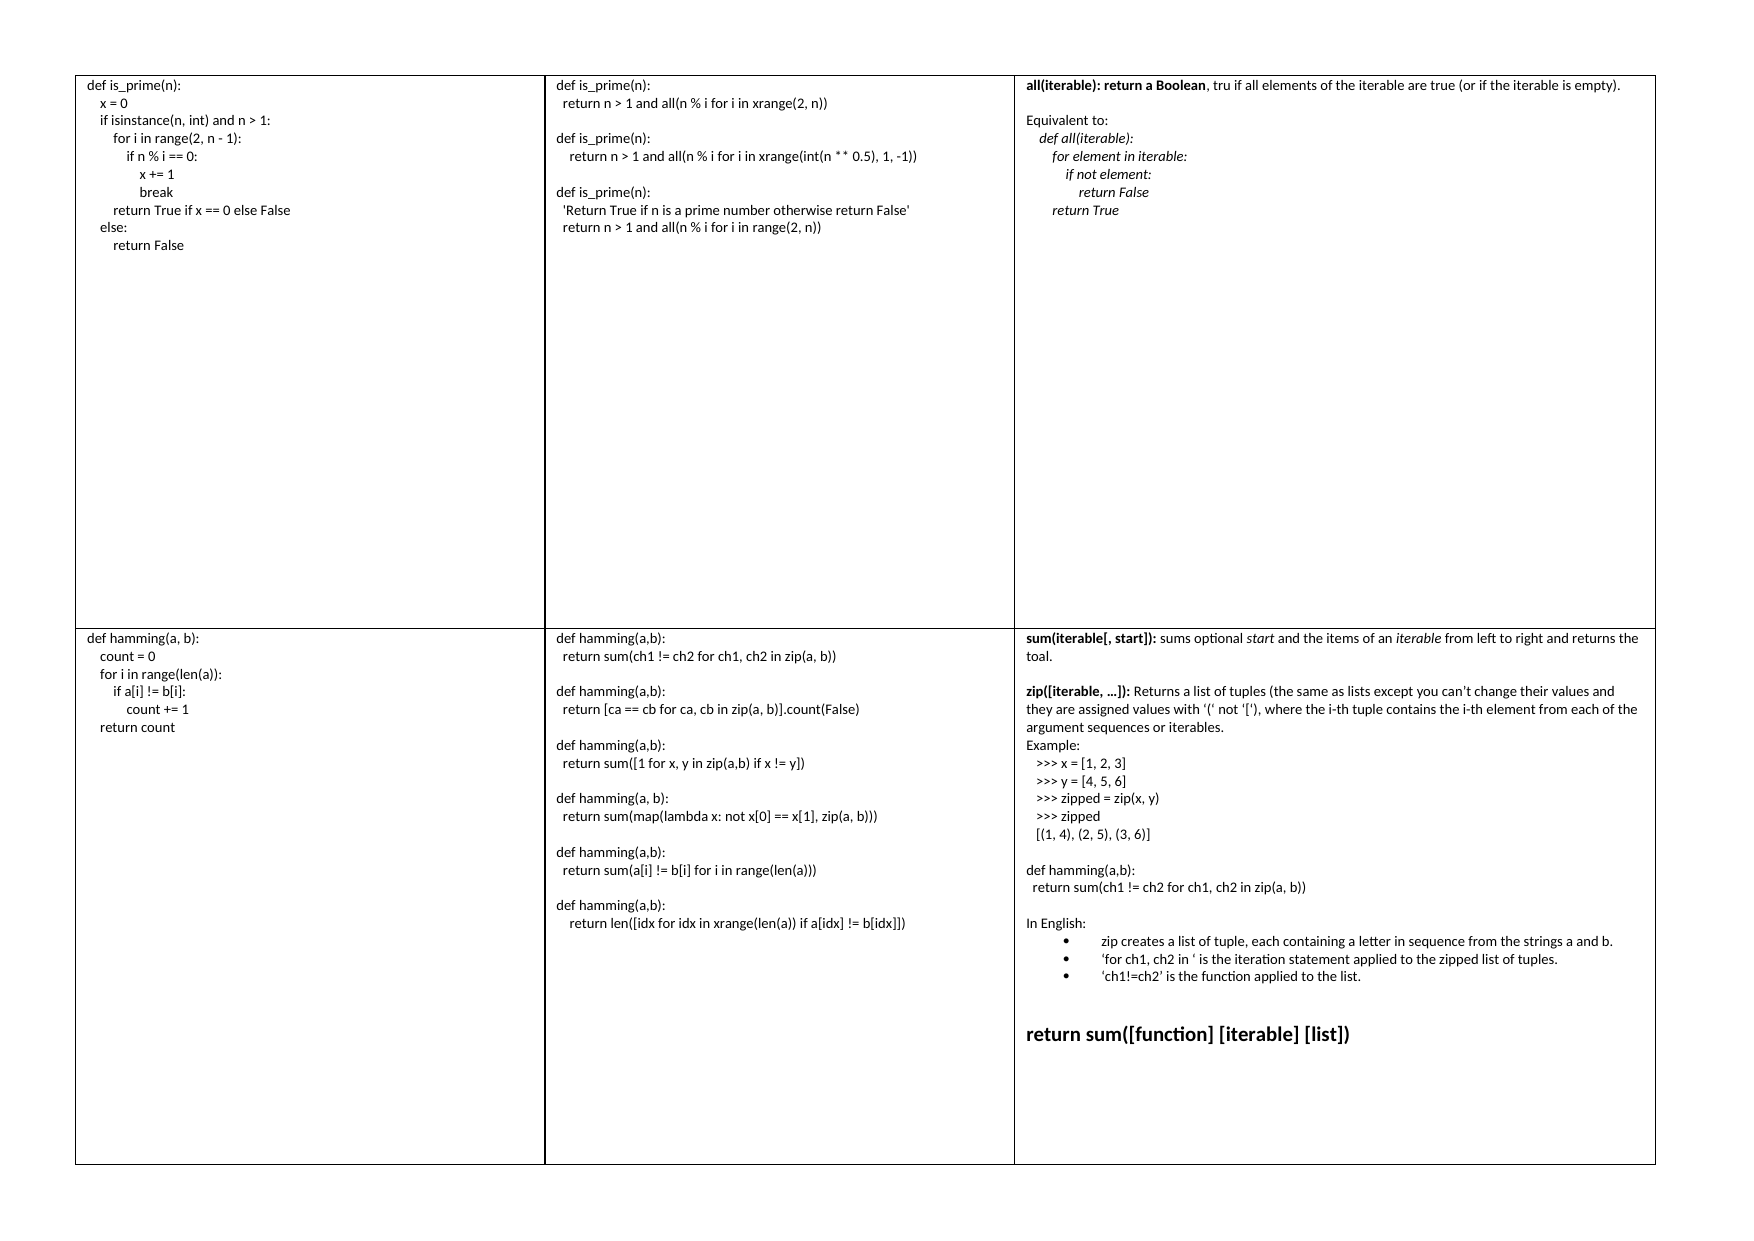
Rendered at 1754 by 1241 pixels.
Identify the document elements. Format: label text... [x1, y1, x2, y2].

table_cell sum(iterable[, start]): sums optional start and the items of an iterable from left to right and returns the toal. zip([iterable, …]): Returns a list of tuples (the same as lists except you can’t change their values and they are assigned values with ‘(‘ not ‘[‘), where the i-th tuple contains the i-th element from each of the argument sequences or iterables. Example: >>> x = [1, 2, 3] >>> y = [4, 5, 6] >>> zipped = zip(x, y) >>> zipped [(1, 4), (2, 5), (3, 6)] def hamming(a,b): return sum(ch1 != ch2 for ch1, ch2 in zip(a, b)) In English: zip creates a list of tuple, each containing a letter in sequence from the strings a and b. ‘for ch1, ch2 in ‘ is the iteration statement applied to the zipped list of tuples. ‘ch1!=ch2’ is the function applied to the list. return sum([function] [iterable] [list]) [1015, 629, 1655, 1164]
table_cell def is_prime(n): x = 0 if isinstance(n, int) and n > 1: for i in range(2, n - 1): if n % i == 0: x += 1 break return True if x == 0 else False else: return False [76, 76, 544, 628]
table_cell def hamming(a,b): return sum(ch1 != ch2 for ch1, ch2 in zip(a, b)) def hamming(a,b): return [ca == cb for ca, cb in zip(a, b)].count(False) def hamming(a,b): return sum([1 for x, y in zip(a,b) if x != y]) def hamming(a, b): return sum(map(lambda x: not x[0] == x[1], zip(a, b))) def hamming(a,b): return sum(a[i] != b[i] for i in range(len(a))) def hamming(a,b): return len([idx for idx in xrange(len(a)) if a[idx] != b[idx]]) [546, 629, 1014, 1164]
table_cell all(iterable): return a Boolean, tru if all elements of the iterable are true (or if the iterable is empty). Equivalent to: def all(iterable): for element in iterable: if not element: return False return True [1015, 76, 1655, 628]
table_cell def hamming(a, b): count = 0 for i in range(len(a)): if a[i] != b[i]: count += 1 return count [76, 629, 544, 1164]
table_cell def is_prime(n): return n > 1 and all(n % i for i in xrange(2, n)) def is_prime(n): return n > 1 and all(n % i for i in xrange(int(n ** 0.5), 1, -1)) def is_prime(n): 'Return True if n is a prime number otherwise return False' return n > 1 and all(n % i for i in range(2, n)) [546, 76, 1014, 628]
